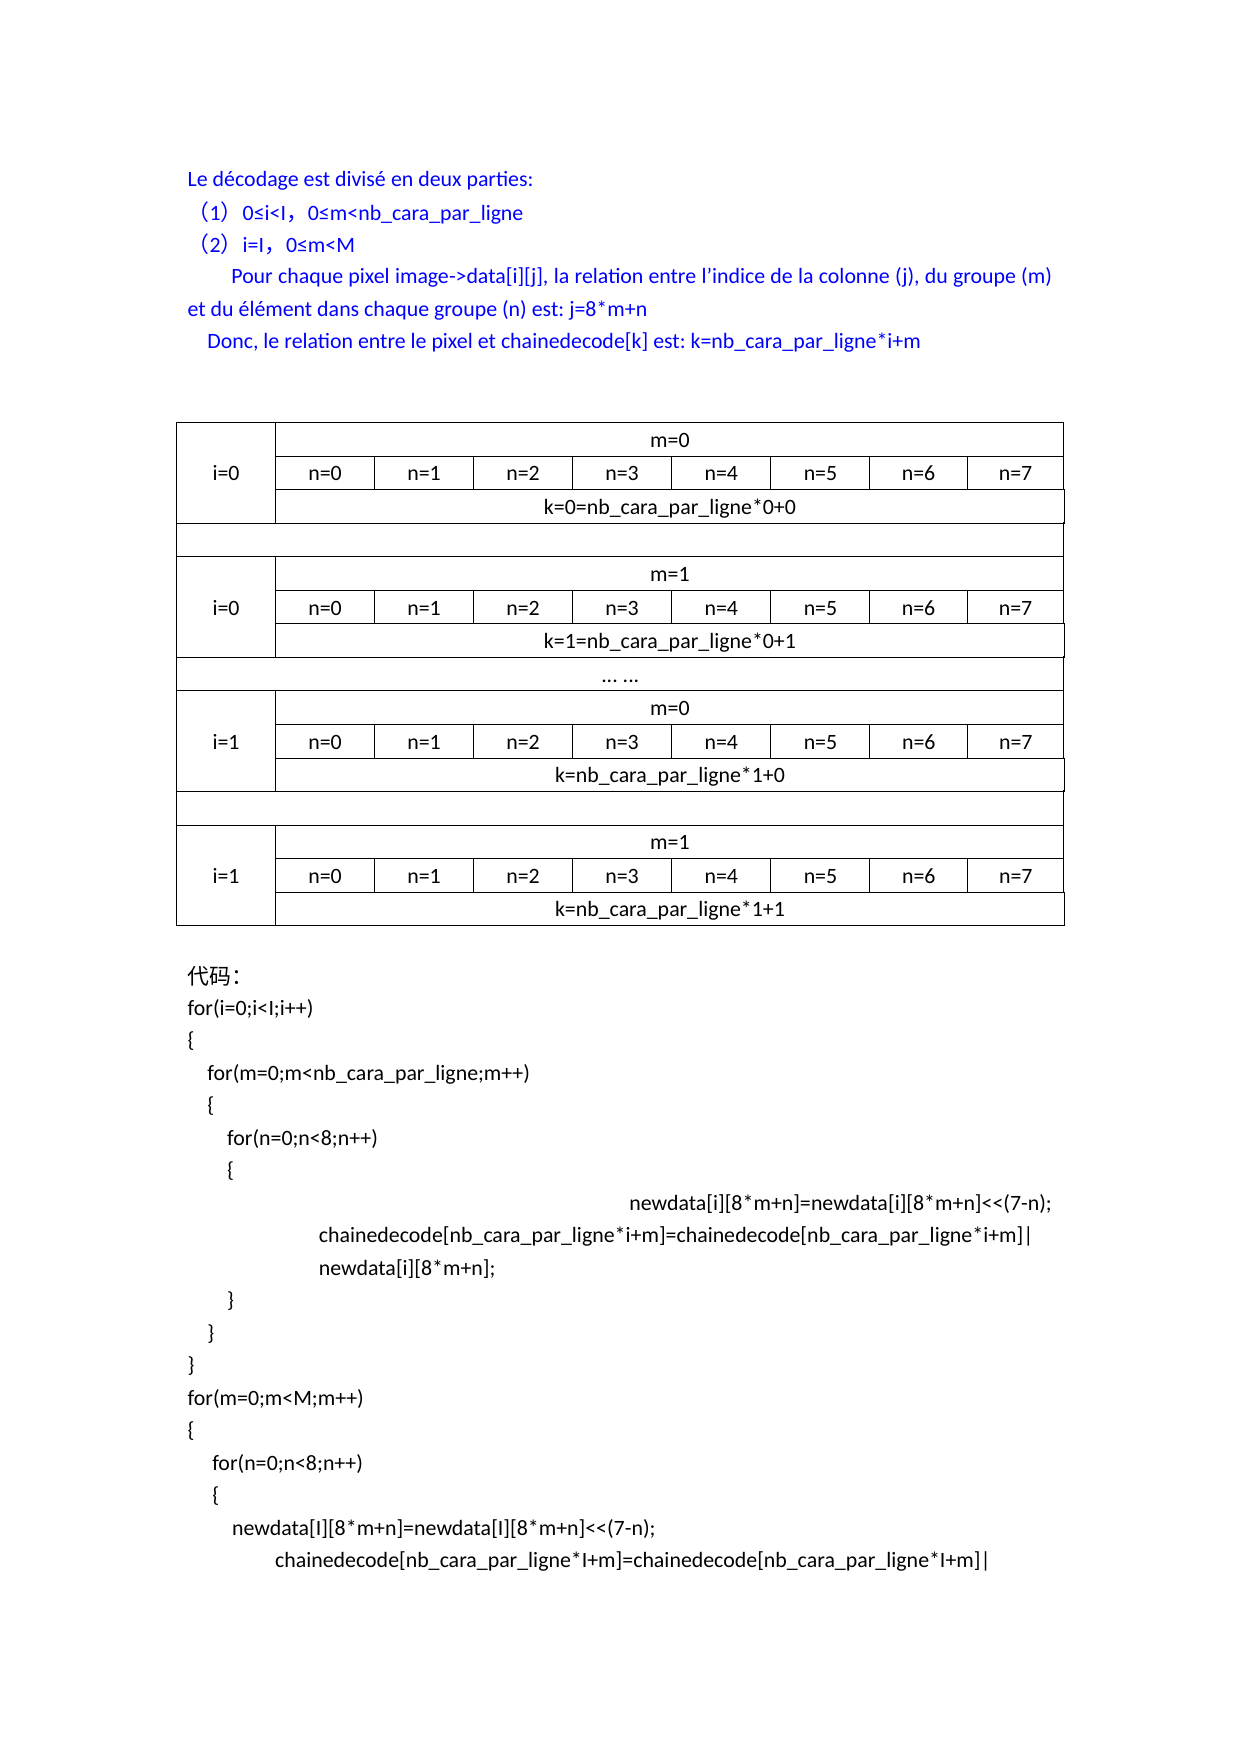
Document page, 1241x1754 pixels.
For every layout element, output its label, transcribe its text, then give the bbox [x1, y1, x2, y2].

table_cell n=7 [968, 591, 1063, 623]
list （2）i=I，0≤m<M [187, 227, 1053, 259]
list Donc, le relation entre le pixel et chainedecode[k] est: k=nb_cara_par_ligne*i+m [187, 324, 1053, 357]
table_cell n=1 [375, 591, 473, 623]
table_cell m=0 [276, 691, 1063, 724]
list newdata[i][8*m+n]; [319, 1251, 1053, 1284]
list （1）0≤i<I，0≤m<nb_cara_par_ligne [187, 194, 1053, 227]
table_cell i=1 [177, 691, 275, 791]
table_cell n=3 [573, 457, 671, 489]
table_cell ... ... [177, 658, 1063, 690]
list } [187, 1316, 1053, 1349]
list for(m=0;m<nb_cara_par_ligne;m++) [187, 1056, 1053, 1089]
table_header m=0 [276, 423, 1063, 456]
table_cell n=0 [276, 591, 374, 623]
list newdata[i][8*m+n]=newdata[i][8*m+n]<<(7-n); chainedecode[nb_cara_par_ligne*i+m]=chainedecode[nb_cara_par_ligne*i+m]| [187, 1186, 1053, 1251]
table_cell n=4 [672, 859, 770, 892]
list newdata[I][8*m+n]=newdata[I][8*m+n]<<(7-n); [187, 1511, 1053, 1544]
list for(i=0;i<I;i++) [187, 991, 1053, 1024]
table_cell k=1=nb_cara_par_ligne*0+1 [276, 624, 1064, 657]
table_cell n=4 [672, 591, 770, 623]
table_cell [177, 524, 1063, 556]
table_cell n=6 [870, 457, 967, 489]
table_cell m=1 [276, 826, 1063, 858]
table_cell n=1 [375, 725, 473, 757]
table_cell n=6 [870, 725, 967, 757]
list for(n=0;n<8;n++) [187, 1446, 1053, 1479]
table_cell n=2 [474, 457, 572, 489]
list { [187, 1414, 1053, 1446]
table_cell n=5 [771, 591, 869, 623]
table_cell n=4 [672, 457, 770, 489]
table_cell n=2 [474, 591, 572, 623]
table_cell n=7 [968, 859, 1063, 892]
table_cell m=1 [276, 557, 1063, 590]
list Pour chaque pixel image->data[i][j], la relation entre l’indice de la colonne (j), du groupe (m) et du élément dans chaque groupe (n) est: j=8*m+n [187, 259, 1053, 324]
table_cell i=0 [177, 557, 275, 657]
list } [187, 1284, 1053, 1316]
list { [187, 1024, 1053, 1056]
table_cell n=7 [968, 457, 1063, 489]
list for(n=0;n<8;n++) [187, 1121, 1053, 1154]
table_cell [177, 792, 1063, 824]
list { [187, 1089, 1053, 1121]
list Le décodage est divisé en deux parties: [187, 162, 1053, 194]
table_cell n=2 [474, 859, 572, 892]
list } [187, 1349, 1053, 1381]
table_cell n=5 [771, 457, 869, 489]
table_cell n=3 [573, 591, 671, 623]
table_cell n=0 [276, 725, 374, 757]
table_cell n=6 [870, 591, 967, 623]
table_cell n=4 [672, 725, 770, 757]
table_cell n=3 [573, 725, 671, 757]
table_cell k=nb_cara_par_ligne*1+0 [276, 759, 1064, 791]
table_cell n=0 [276, 859, 374, 892]
list { [187, 1479, 1053, 1511]
table_cell n=0 [276, 457, 374, 489]
table_cell n=3 [573, 859, 671, 892]
table_cell k=0=nb_cara_par_ligne*0+0 [276, 490, 1064, 523]
table_cell n=6 [870, 859, 967, 892]
list { [187, 1154, 1053, 1186]
table_cell k=nb_cara_par_ligne*1+1 [276, 893, 1064, 925]
table_cell i=1 [177, 826, 275, 925]
table_cell n=5 [771, 859, 869, 892]
list chainedecode[nb_cara_par_ligne*I+m]=chainedecode[nb_cara_par_ligne*I+m]| [187, 1544, 1053, 1576]
table_cell n=5 [771, 725, 869, 757]
table_cell n=1 [375, 859, 473, 892]
table_header i=0 [177, 423, 275, 523]
table_cell n=2 [474, 725, 572, 757]
table_cell n=7 [968, 725, 1063, 757]
list 代码： [187, 959, 1053, 991]
table_cell n=1 [375, 457, 473, 489]
list for(m=0;m<M;m++) [187, 1381, 1053, 1414]
